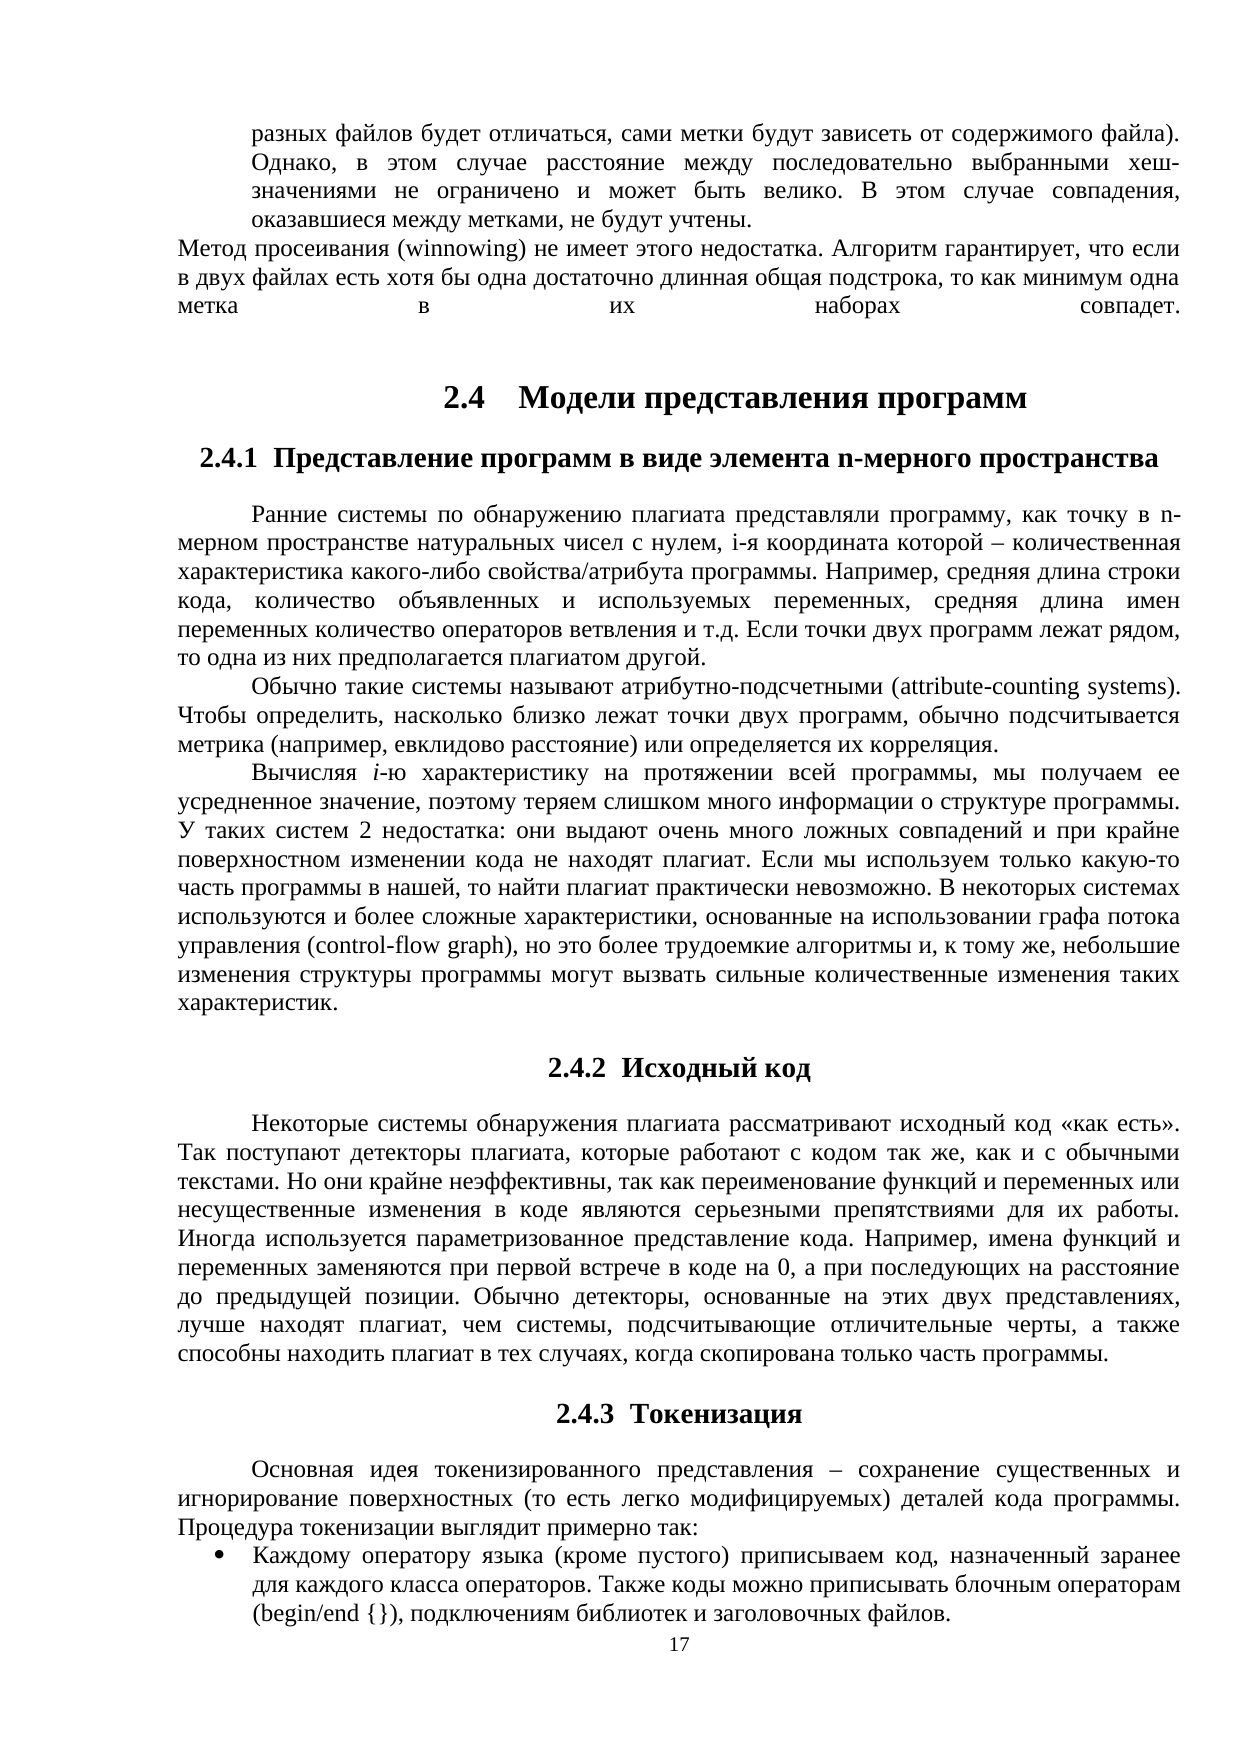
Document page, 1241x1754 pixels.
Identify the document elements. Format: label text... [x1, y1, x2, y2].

text Обычно такие системы называют атрибутно-подсчетными (attribute-counting systems). Чтобы определить, насколько близко лежат точки двух программ, обычно подсчитывается метрика (например, евклидово расстояние) или определяется их корреляция. [177, 671, 1181, 757]
list Каждому оператору языка (кроме пустого) приписываем код, назначенный заранее для каждого класса операторов. Также коды можно приписывать блочным операторам (begin/end {}), подключениям библиотек и заголовочных файлов. [215, 1541, 1181, 1627]
list Токенизация [177, 1396, 1181, 1429]
text Ранние системы по обнаружению плагиата представляли программу, как точку в n-мерном пространстве натуральных чисел с нулем, i-я координата которой – количественная характеристика какого-либо свойства/атрибута программы. Например, средняя длина строки кода, количество объявленных и используемых переменных, средняя длина имен переменных количество операторов ветвления и т.д. Если точки двух программ лежат рядом, то одна из них предполагается плагиатом другой. [177, 499, 1181, 671]
text Основная идея токенизированного представления – сохранение существенных и игнорирование поверхностных (то есть легко модифицируемых) деталей кода программы. Процедура токенизации выглядит примерно так: [177, 1454, 1181, 1541]
text Некоторые системы обнаружения плагиата рассматривают исходный код «как есть». Так поступают детекторы плагиата, которые работают с кодом так же, как и с обычными текстами. Но они крайне неэффективны, так как переименование функций и переменных или несущественные изменения в коде являются серьезными препятствиями для их работы. Иногда используется параметризованное представление кода. Например, имена функций и переменных заменяются при первой встрече в коде на 0, а при последующих на расстояние до предыдущей позиции. Обычно детекторы, основанные на этих двух представлениях, лучше находят плагиат, чем системы, подсчитывающие отличительные черты, а также способны находить плагиат в тех случаях, когда скопирована только часть программы. [177, 1108, 1181, 1367]
list Модели представления программ [290, 377, 1181, 415]
list Представление программ в виде элемента n-мерного пространства [177, 440, 1181, 474]
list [213, 118, 1181, 233]
text Метод просеивания (winnowing) не имеет этого недостатка. Алгоритм гарантирует, что если в двух файлах есть хотя бы одна достаточно длинная общая подстрока, то как минимум одна метка в их наборах совпадет. [177, 233, 1181, 348]
list Исходный код [177, 1050, 1181, 1083]
text Вычисляя i-ю характеристику на протяжении всей программы, мы получаем ее усредненное значение, поэтому теряем слишком много информации о структуре программы. У таких систем 2 недостатка: они выдают очень много ложных совпадений и при крайне поверхностном изменении кода не находят плагиат. Если мы используем только какую-то часть программы в нашей, то найти плагиат практически невозможно. В некоторых системах используются и более сложные характеристики, основанные на использовании графа потока управления (control-flow graph), но это более трудоемкие алгоритмы и, к тому же, небольшие изменения структуры программы могут вызвать сильные количественные изменения таких характеристик. [177, 757, 1181, 1016]
